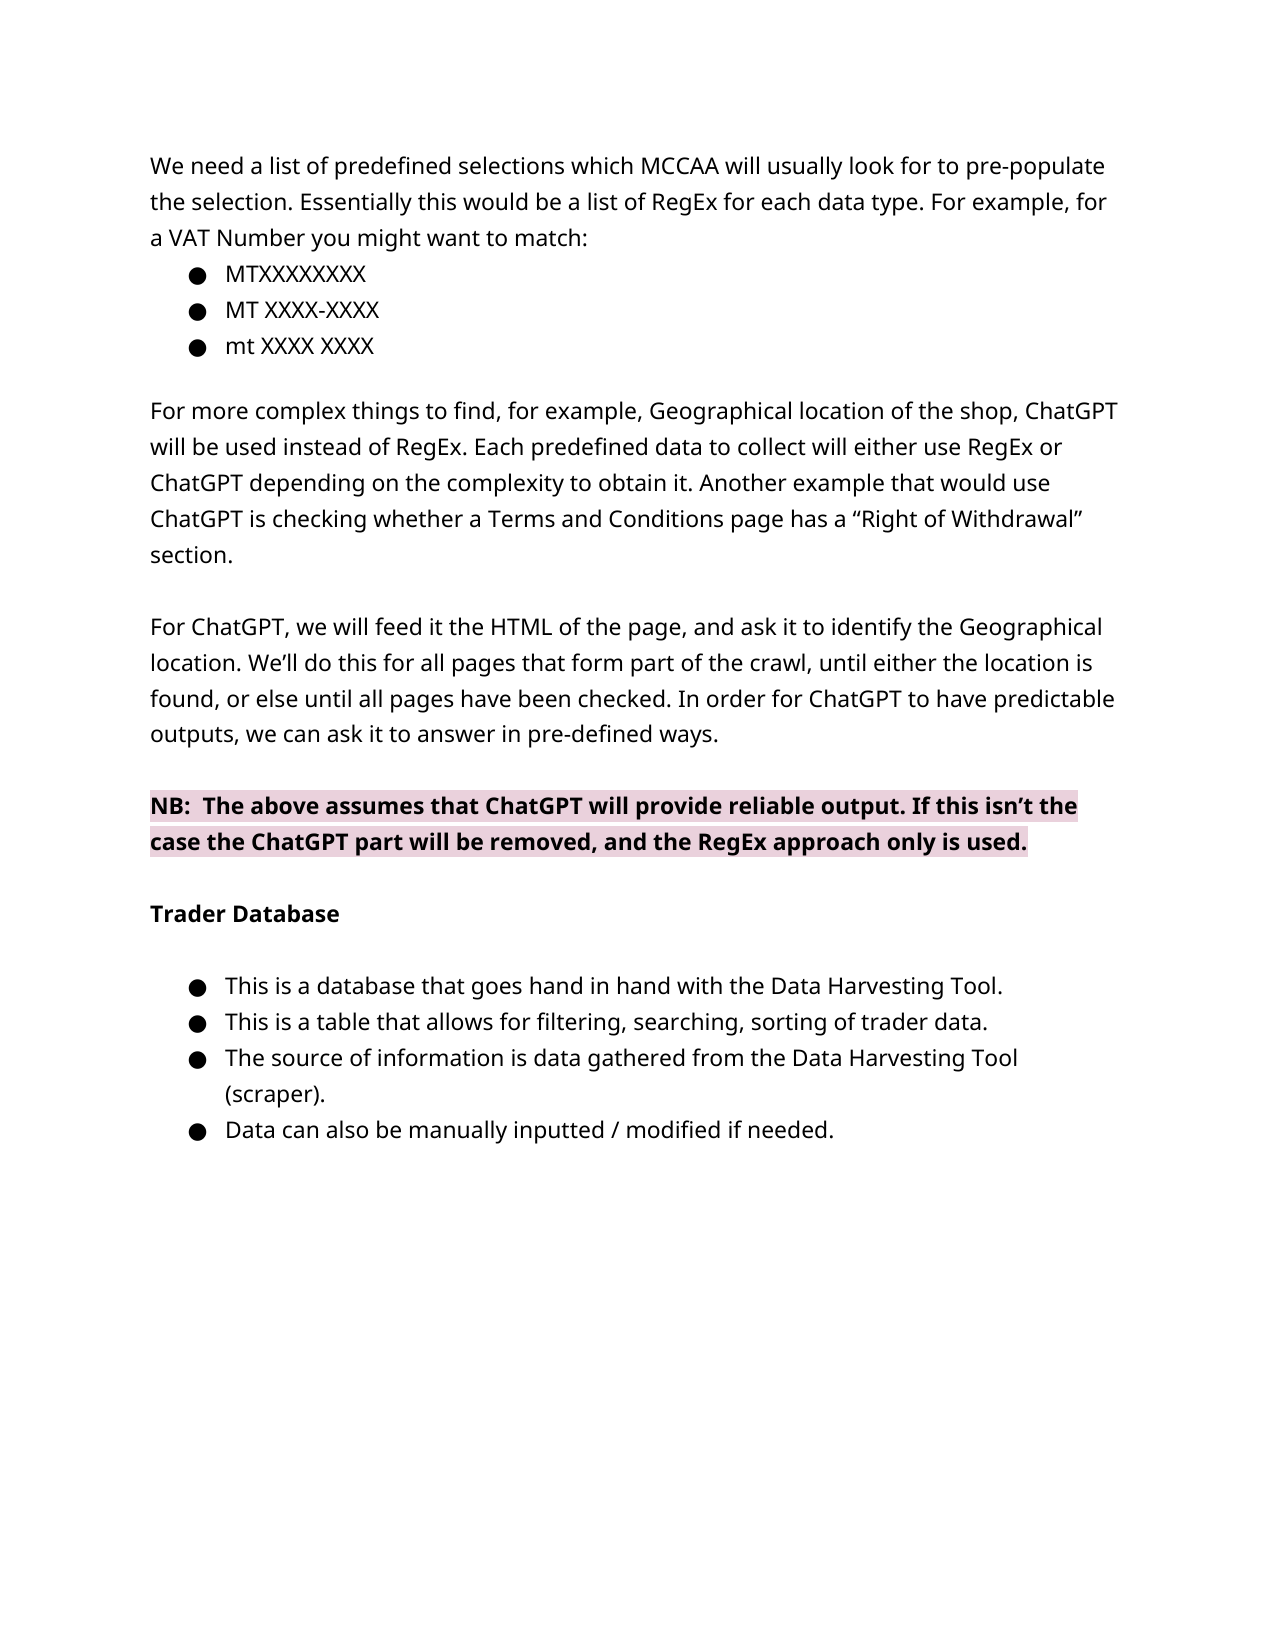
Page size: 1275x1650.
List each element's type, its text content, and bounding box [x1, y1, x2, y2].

list This is a table that allows for filtering, searching, sorting of trader data. [187, 1006, 1125, 1037]
list This is a database that goes hand in hand with the Data Harvesting Tool. [187, 970, 1125, 1001]
text We need a list of predefined selections which MCCAA will usually look for to pre-populate the selection. Essentially this would be a list of RegEx for each data type. For example, for a VAT Number you might want to match: [150, 150, 1125, 253]
text For ChatGPT, we will feed it the HTML of the page, and ask it to identify the Geographical location. We’ll do this for all pages that form part of the crawl, until either the location is found, or else until all pages have been checked. In order for ChatGPT to have predictable outputs, we can ask it to answer in pre-defined ways. [150, 611, 1125, 750]
text For more complex things to find, for example, Geographical location of the shop, ChatGPT will be used instead of RegEx. Each predefined data to collect will either use RegEx or ChatGPT depending on the complexity to obtain it. Another example that would use ChatGPT is checking whether a Terms and Conditions page has a “Right of Withdrawal” section. [150, 395, 1125, 570]
list MT XXXX-XXXX [187, 294, 1125, 325]
text Trader Database [150, 898, 1125, 929]
list Data can also be manually inputted / modified if needed. [187, 1114, 1125, 1145]
list The source of information is data gathered from the Data Harvesting Tool (scraper). [187, 1042, 1125, 1109]
text NB: The above assumes that ChatGPT will provide reliable output. If this isn’t the case the ChatGPT part will be removed, and the RegEx approach only is used. [150, 790, 1125, 857]
list mt XXXX XXXX [187, 330, 1125, 391]
list MTXXXXXXXX [187, 258, 1125, 289]
